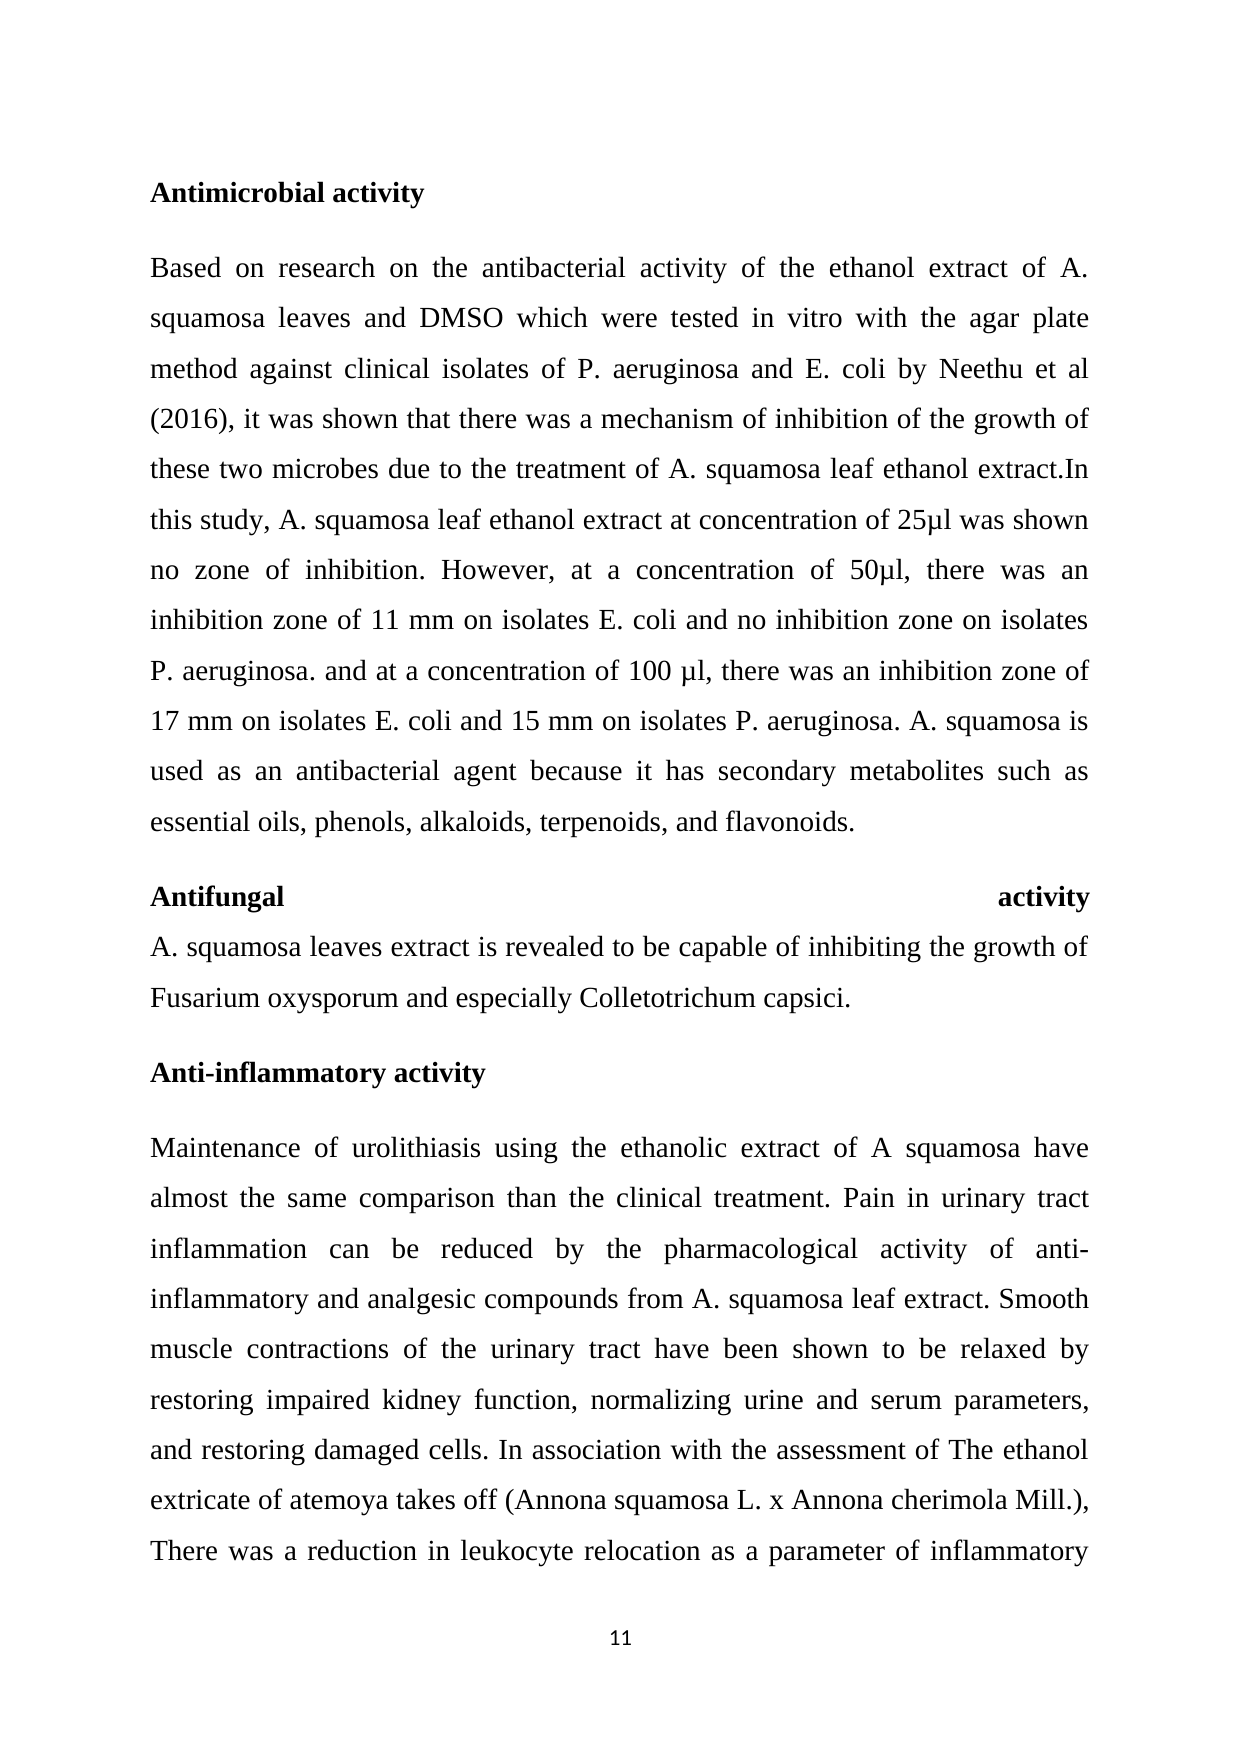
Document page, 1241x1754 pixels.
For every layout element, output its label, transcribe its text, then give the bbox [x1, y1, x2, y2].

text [150, 1130, 1090, 1566]
text Antimicrobial activity [150, 175, 1090, 208]
text Antifungal activity A. squamosa leaves extract is revealed to be capable of inhibiting the growth of Fusarium oxysporum and especially Colletotrichum capsici. [150, 879, 1090, 1013]
text Based on research on the antibacterial activity of the ethanol extract of A. squamosa leaves and DMSO which were tested in vitro with the agar plate method against clinical isolates of P. aeruginosa and E. coli by Neethu et al (2016), it was shown that there was a mechanism of inhibition of the growth of these two microbes due to the treatment of A. squamosa leaf ethanol extract.In this study, A. squamosa leaf ethanol extract at concentration of 25µl was shown no zone of inhibition. However, at a concentration of 50µl, there was an inhibition zone of 11 mm on isolates E. coli and no inhibition zone on isolates P. aeruginosa. and at a concentration of 100 µl, there was an inhibition zone of 17 mm on isolates E. coli and 15 mm on isolates P. aeruginosa. A. squamosa is used as an antibacterial agent because it has secondary metabolites such as essential oils, phenols, alkaloids, terpenoids, and flavonoids. [150, 250, 1090, 837]
text Anti-inflammatory activity [150, 1055, 1090, 1088]
